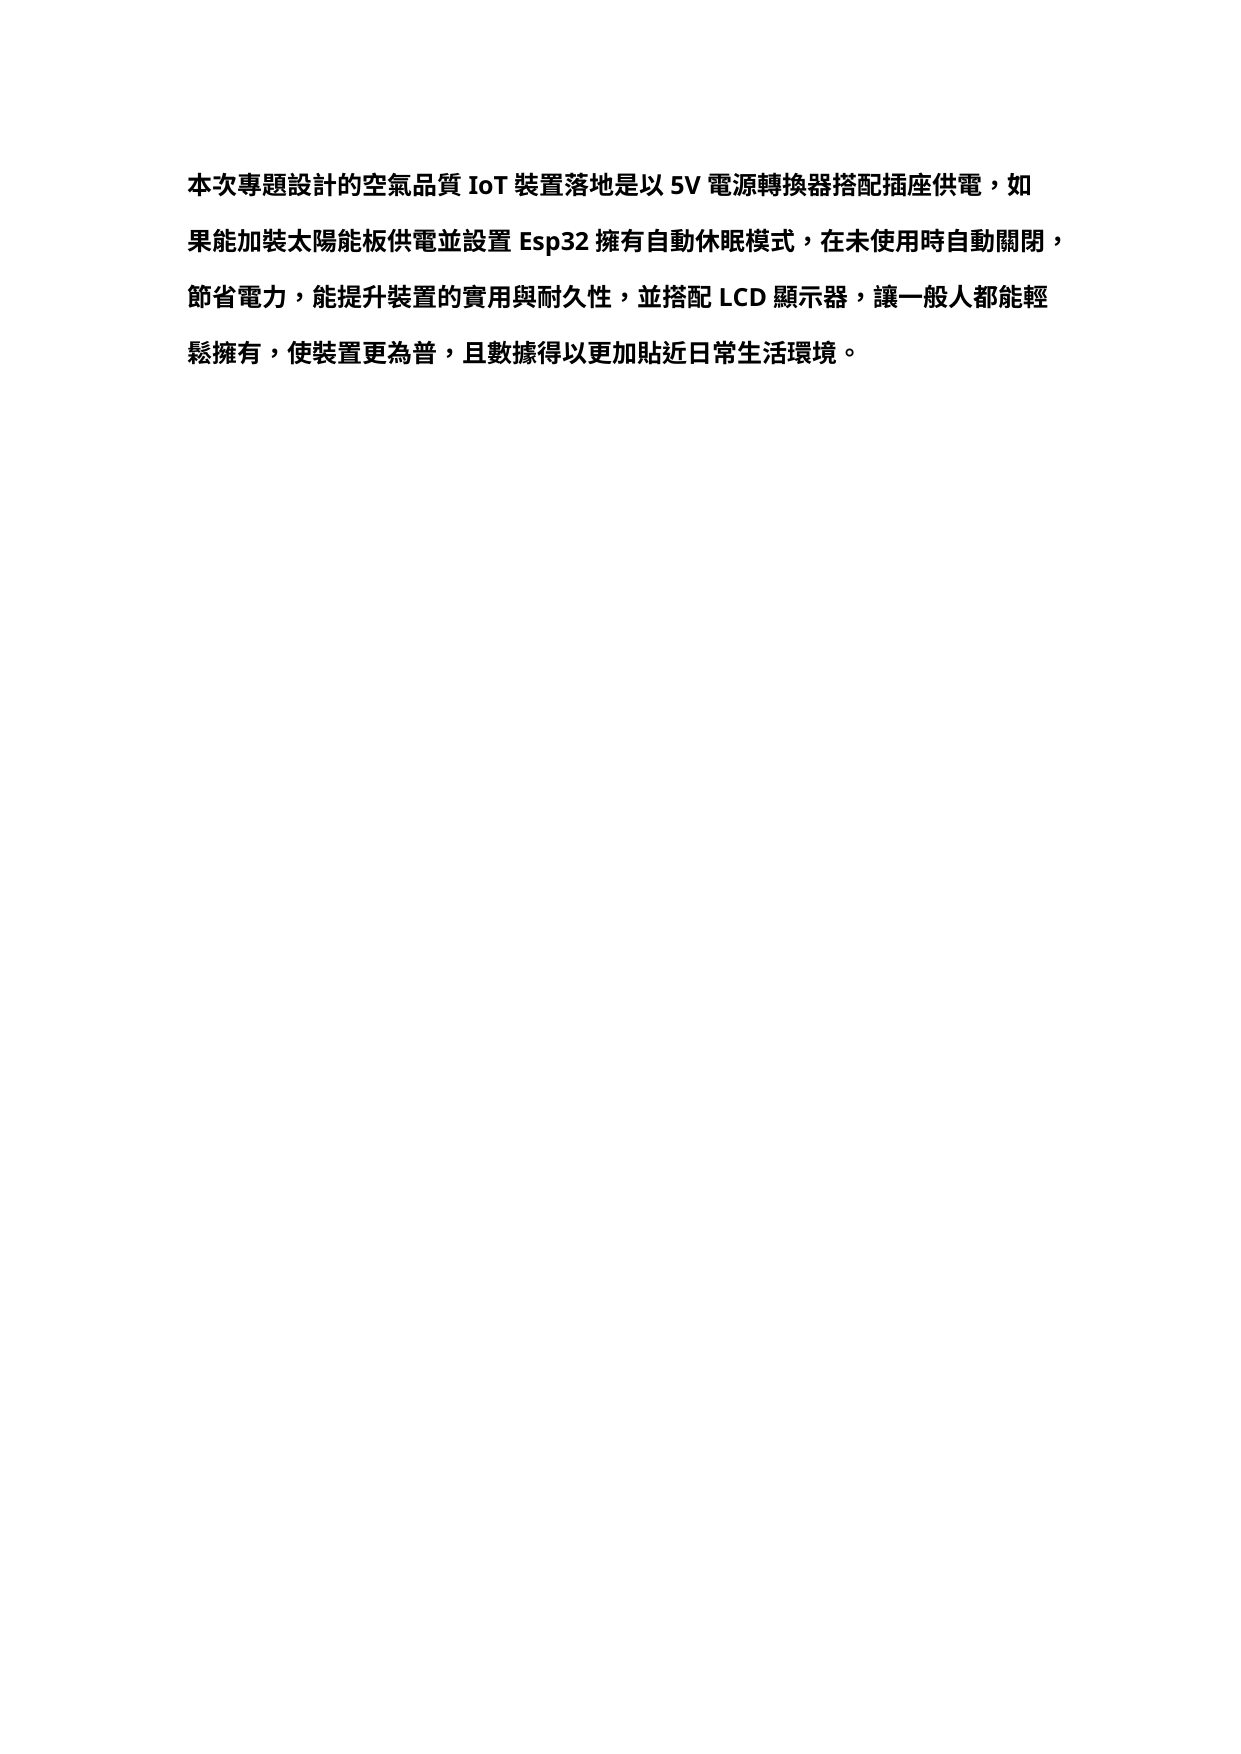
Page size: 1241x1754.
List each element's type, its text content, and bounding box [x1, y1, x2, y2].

text 本次專題設計的空氣品質 IoT 裝置落地是以 5V 電源轉換器搭配插座供電，如果能加裝太陽能板供電並設置 Esp32 擁有自動休眠模式，在未使用時自動關閉，節省電力，能提升裝置的實用與耐久性，並搭配 LCD 顯示器，讓一般人都能輕鬆擁有，使裝置更為普，且數據得以更加貼近日常生活環境。 [187, 164, 1053, 371]
